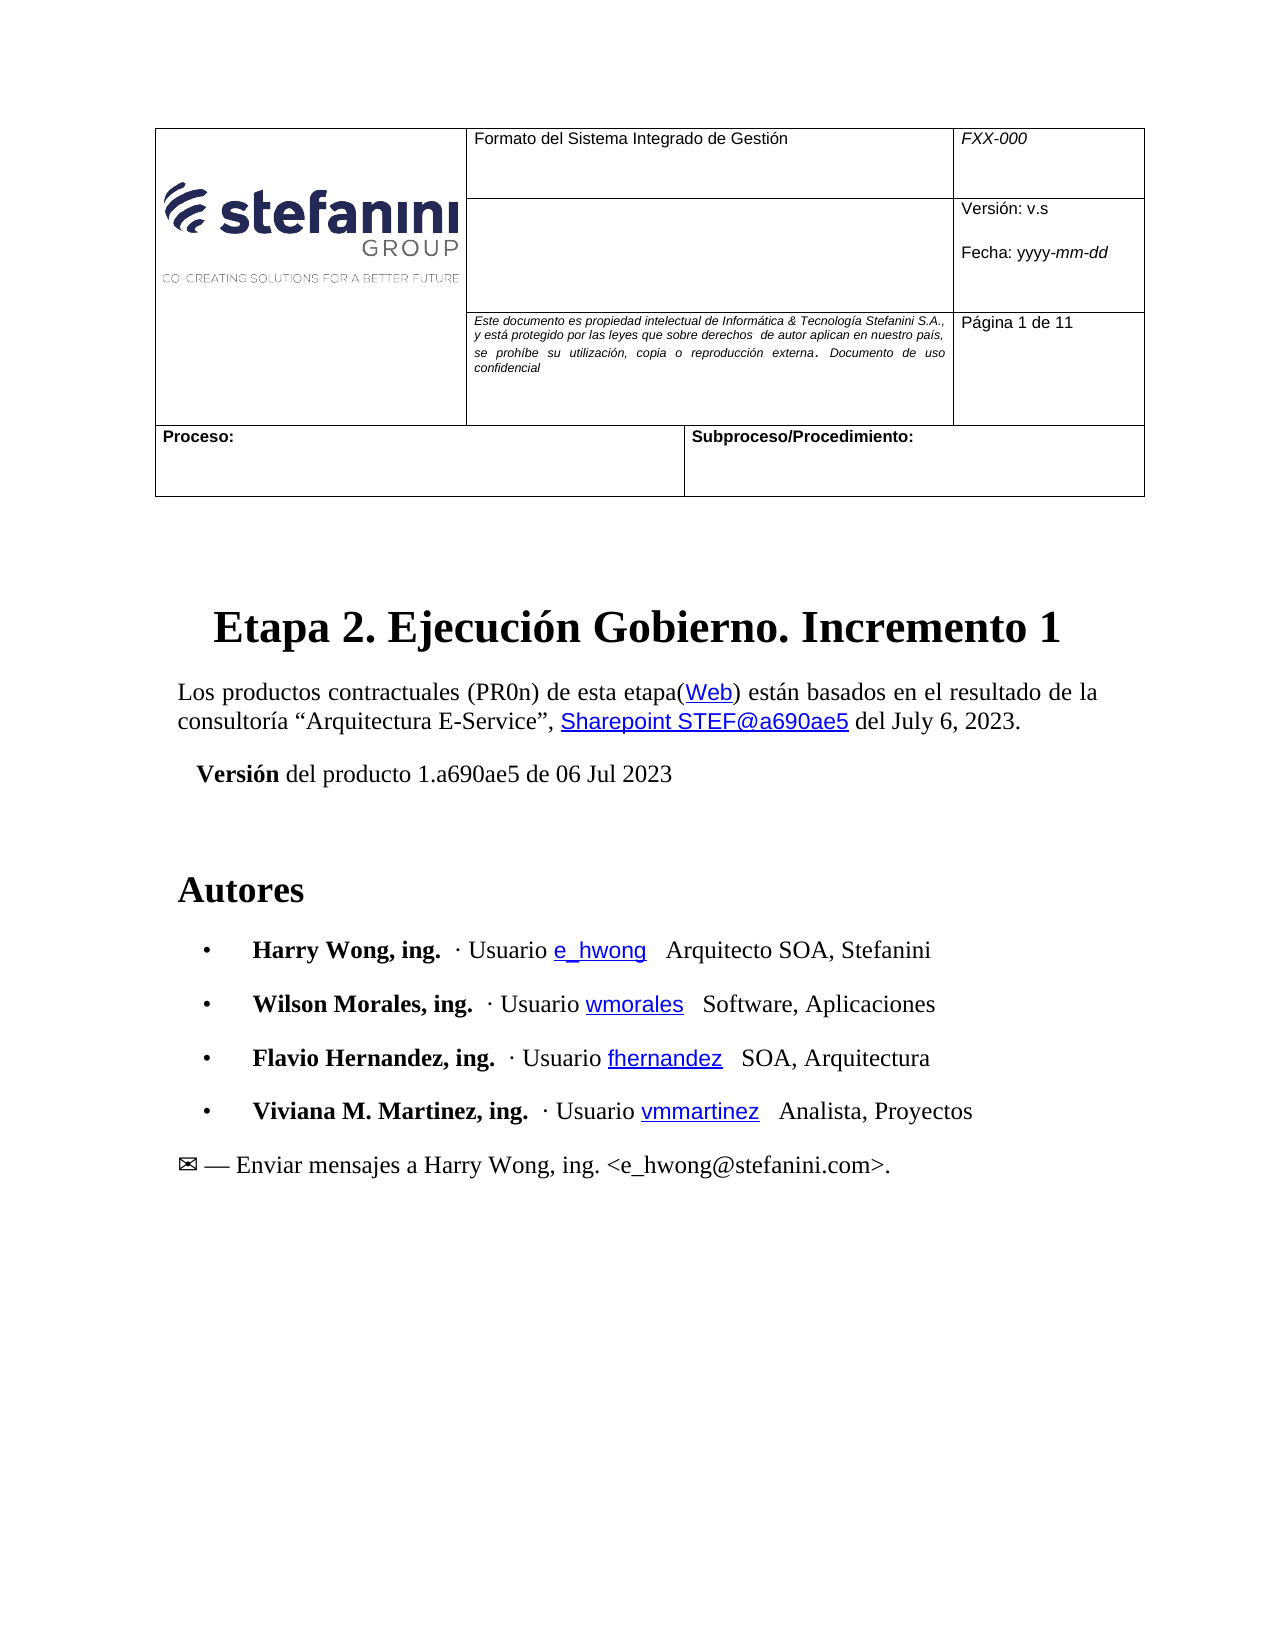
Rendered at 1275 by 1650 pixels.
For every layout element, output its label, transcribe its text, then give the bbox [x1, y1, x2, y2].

list Wilson Morales, ing. · Usuario wmorales Software, Aplicaciones [202, 989, 1098, 1018]
text ✉ — Enviar mensajes a Harry Wong, ing. <e_hwong@stefanini.com>. [177, 1150, 1098, 1179]
list Harry Wong, ing. · Usuario e_hwong Arquitecto SOA, Stefanini [202, 935, 1098, 964]
title Etapa 2. Ejecución Gobierno. Incremento 1 [177, 599, 1098, 652]
list Flavio Hernandez, ing. · Usuario fhernandez SOA, Arquitectura [202, 1043, 1098, 1071]
text Los productos contractuales (PR0n) de esta etapa(Web) están basados en el resultado de la consultoría “Arquitectura E-Service”, Sharepoint STEF@a690ae5 del July 6, 2023. [177, 677, 1098, 734]
subtitle Autores [177, 867, 1098, 910]
picture [162, 182, 460, 286]
list Viviana M. Martinez, ing. · Usuario vmmartinez Analista, Proyectos [202, 1096, 1098, 1125]
text Versión del producto 1.a690ae5 de 06 Jul 2023 [177, 759, 1098, 788]
